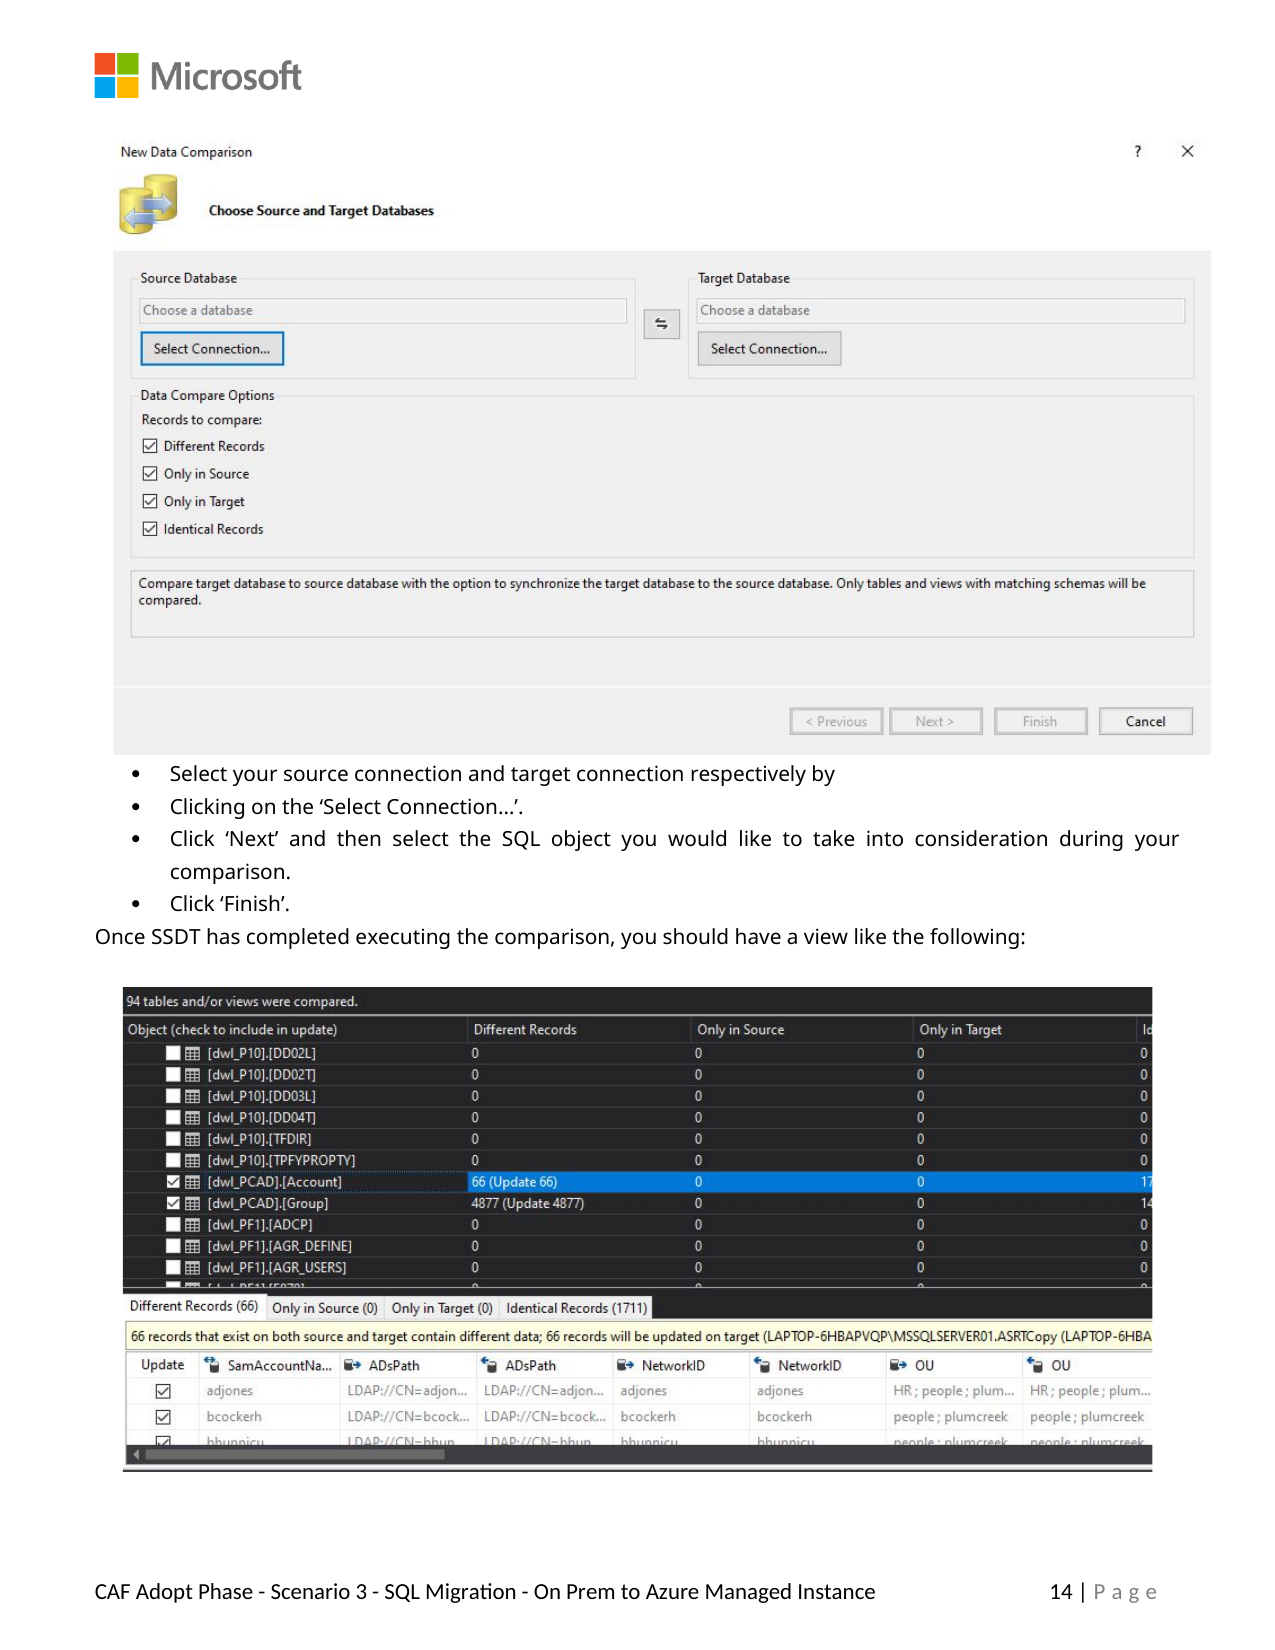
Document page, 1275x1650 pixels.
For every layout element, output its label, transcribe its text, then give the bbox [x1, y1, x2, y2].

list Click ‘Next’ and then select the SQL object you would like to take into consideration during your comparison. [132, 824, 1181, 885]
list Click ‘Finish’. [132, 889, 1181, 918]
list Clicking on the ‘Select Connection…’. [132, 792, 1181, 820]
list Select your source connection and target connection respectively by [132, 759, 1181, 788]
text Once SSDT has completed executing the comparison, you should have a view like the following: [94, 922, 1181, 951]
picture [94, 53, 302, 98]
